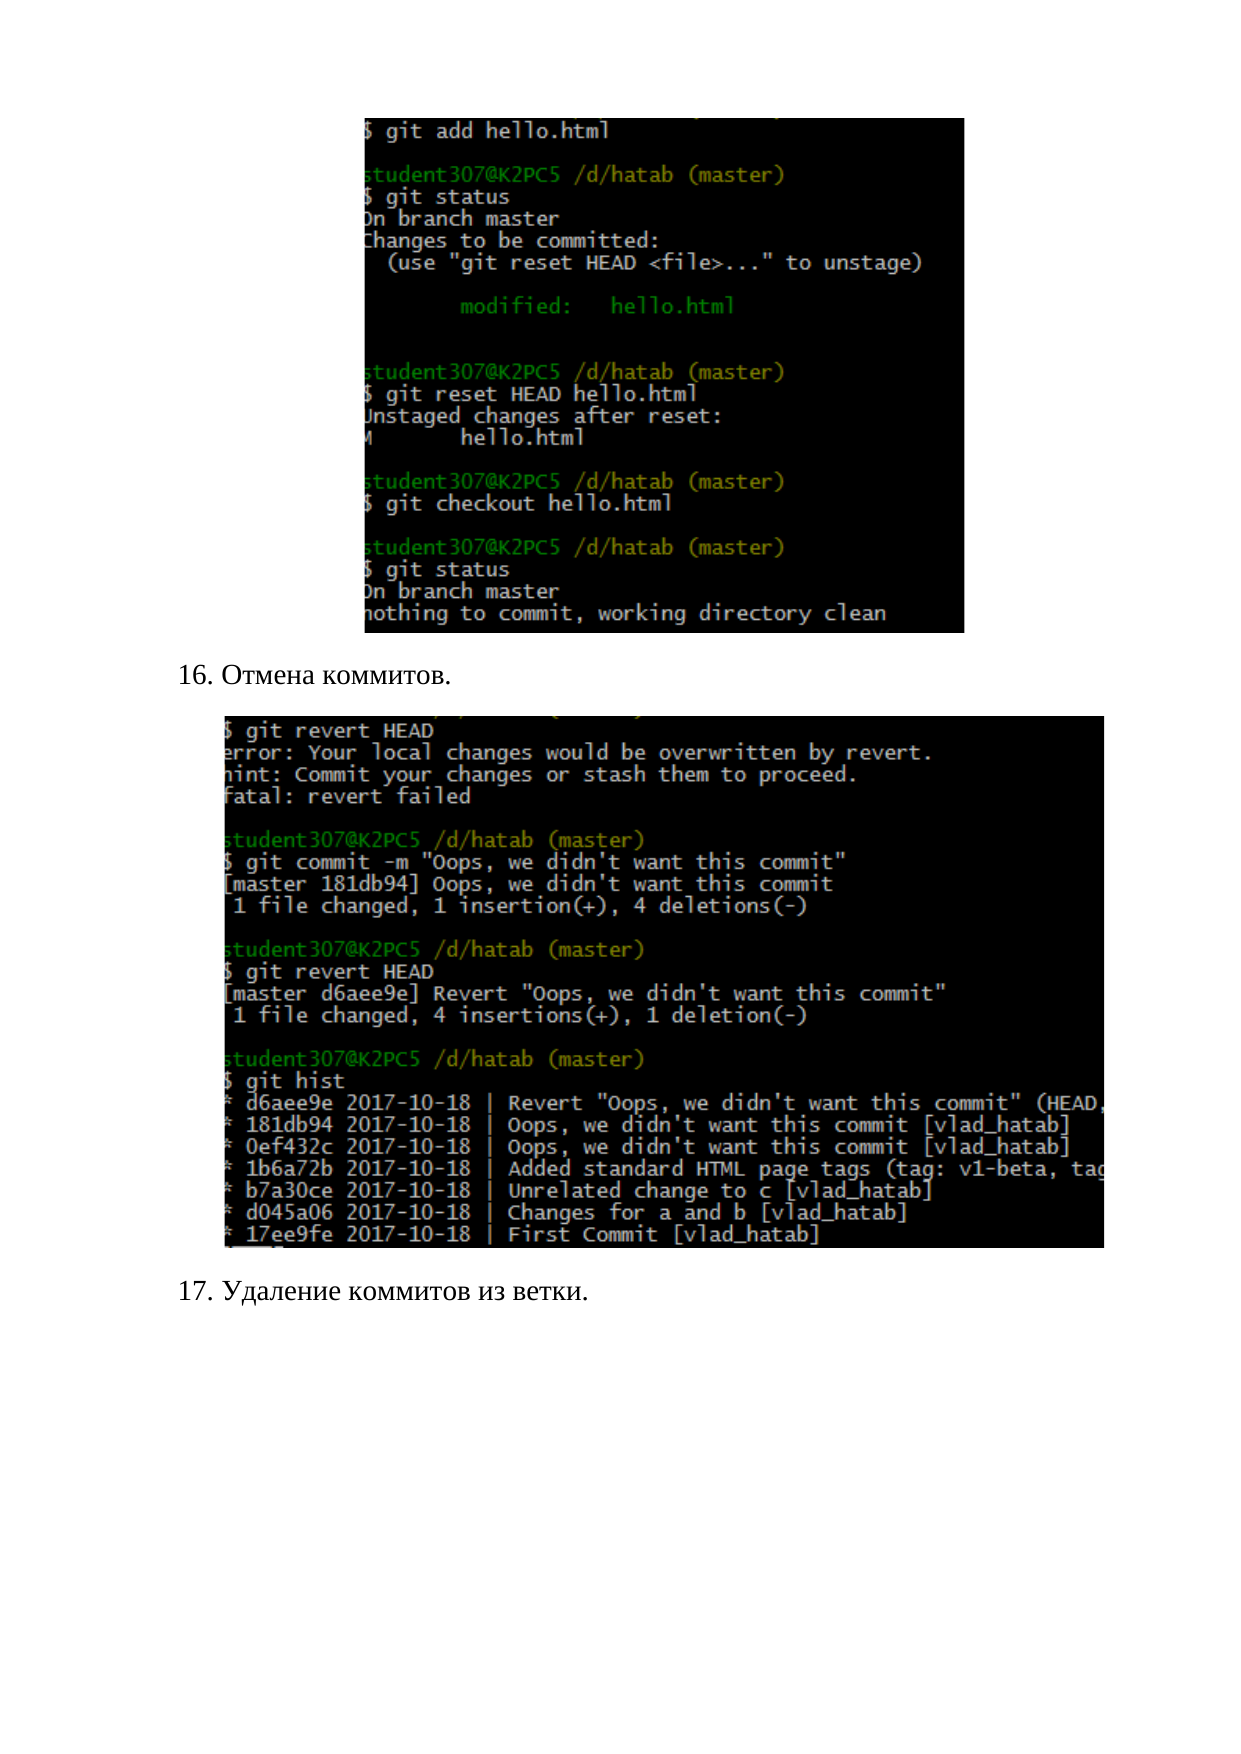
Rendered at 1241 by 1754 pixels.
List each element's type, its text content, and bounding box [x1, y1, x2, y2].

text 17. Удаление коммитов из ветки. [177, 1273, 1152, 1306]
picture [224, 716, 1105, 1248]
picture [364, 118, 965, 633]
text 16. Отмена коммитов. [177, 657, 1152, 691]
